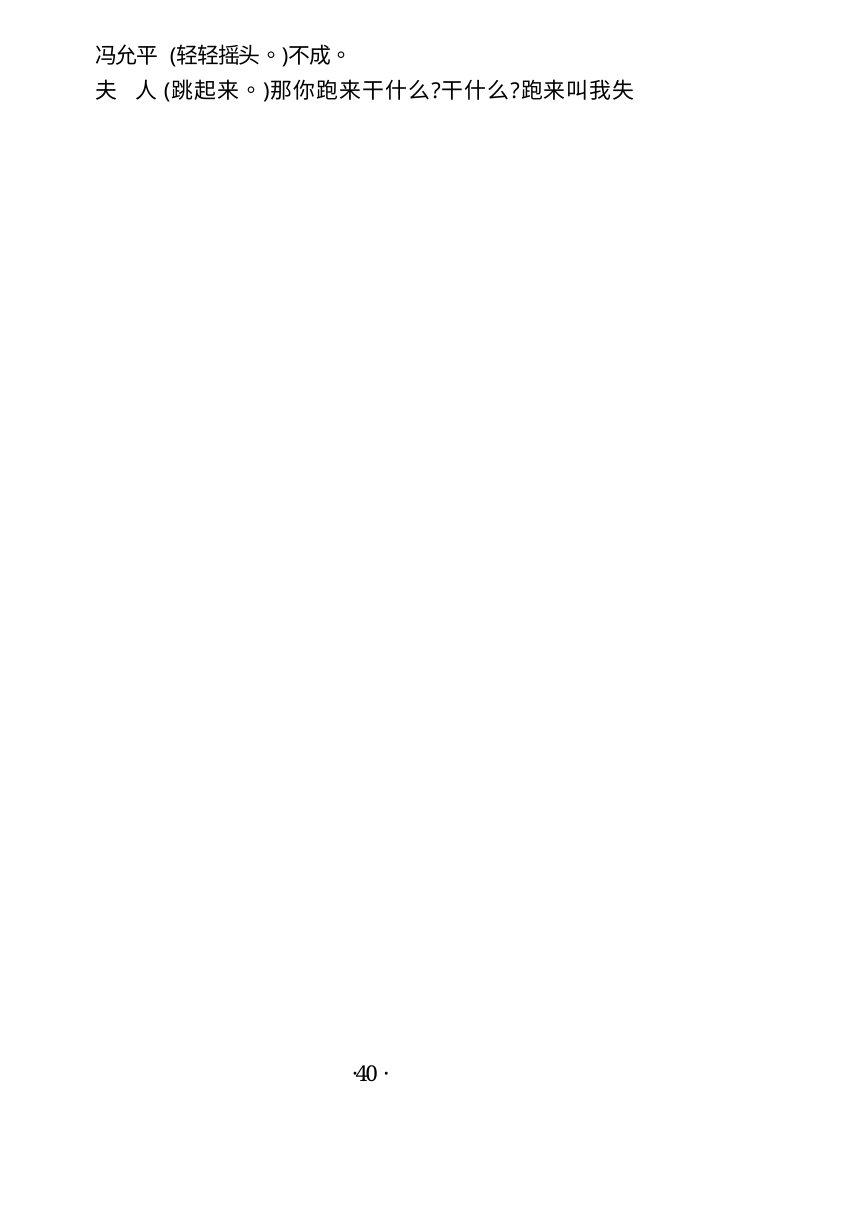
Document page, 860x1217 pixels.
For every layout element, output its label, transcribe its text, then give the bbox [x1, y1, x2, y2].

text 夫 人 (跳起来。)那你跑来干什么?干什么?跑来叫我失 [95, 77, 731, 104]
text 冯允平 (轻轻摇头。)不成。 [95, 42, 731, 69]
